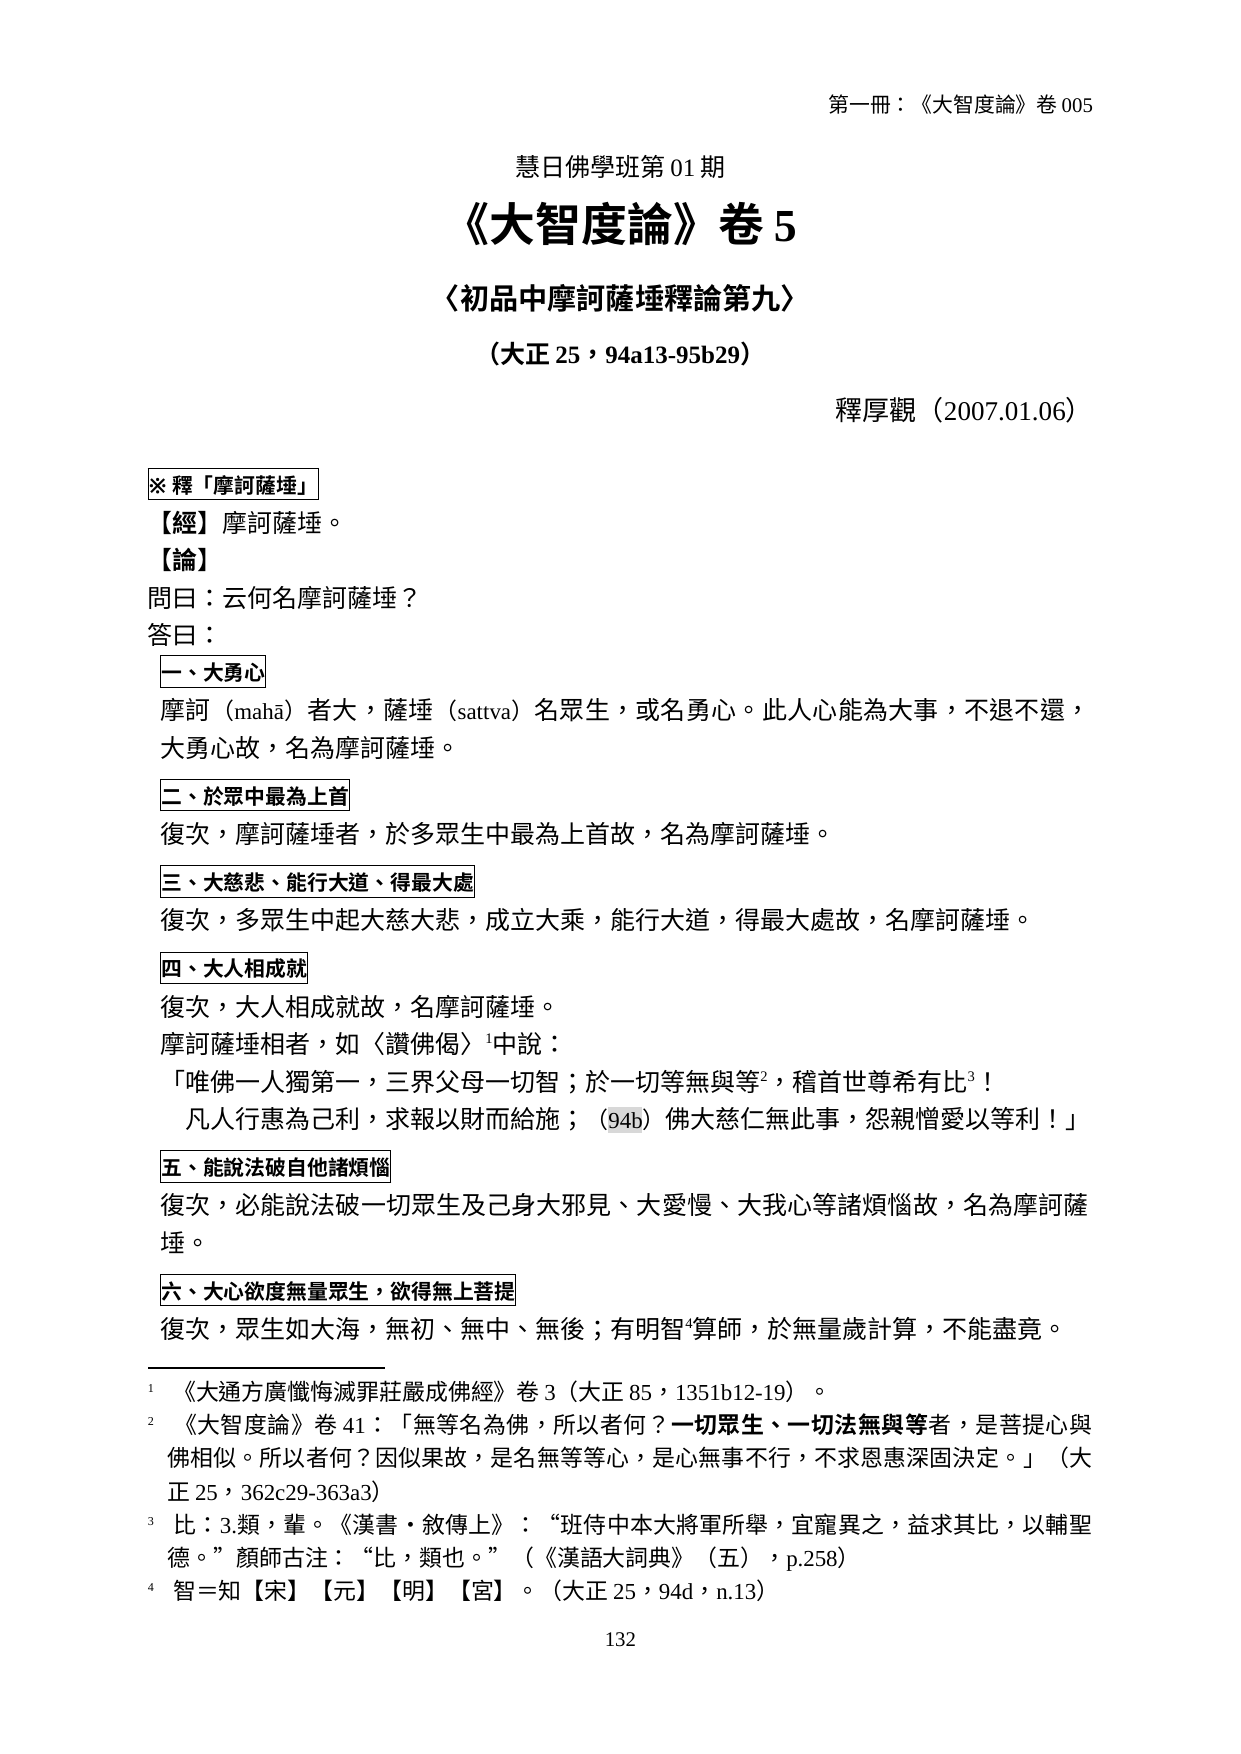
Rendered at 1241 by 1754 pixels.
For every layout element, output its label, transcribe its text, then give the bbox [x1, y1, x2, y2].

text 問曰：云何名摩訶薩埵？ [148, 578, 1092, 615]
text 【經】摩訶薩埵。 [148, 503, 1092, 540]
text 四、大人相成就 [160, 949, 1092, 986]
text 復次，摩訶薩埵者，於多眾生中最為上首故，名為摩訶薩埵。 [160, 814, 1092, 851]
text 摩訶（mahā）者大，薩埵（sattva）名眾生，或名勇心。此人心能為大事，不退不還，大勇心故，名為摩訶薩埵。 [160, 690, 1092, 765]
text 三、大慈悲、能行大道、得最大處 [160, 863, 1092, 900]
text 釋厚觀（2007.01.06） [148, 371, 1092, 446]
text 《大智度論》卷5 [148, 184, 1092, 259]
text 五、能說法破自他諸煩惱 [160, 1148, 1092, 1185]
text 六、大心欲度無量眾生，欲得無上菩提 [160, 1271, 1092, 1309]
text 一、大勇心 [160, 653, 1092, 690]
text 復次，眾生如大海，無初、無中、無後；有明智算師，於無量歲計算，不能盡竟。 [160, 1309, 1092, 1346]
text 復次，大人相成就故，名摩訶薩埵。 [160, 986, 1092, 1024]
text ※ 釋「摩訶薩埵」 [148, 465, 1092, 503]
text 二、於眾中最為上首 [160, 776, 1092, 814]
text 慧日佛學班第01期 [148, 148, 1092, 184]
text 〈初品中摩訶薩埵釋論第九〉 [148, 259, 1092, 334]
text 摩訶薩埵相者，如〈讚佛偈〉中說： [160, 1024, 1092, 1061]
text 凡人行惠為己利，求報以財而給施；（94b）佛大慈仁無此事，怨親憎愛以等利！」 [185, 1099, 1092, 1136]
text 復次，必能說法破一切眾生及己身大邪見、大愛慢、大我心等諸煩惱故，名為摩訶薩埵。 [160, 1185, 1092, 1260]
text 「唯佛一人獨第一，三界父母一切智；於一切等無與等，稽首世尊希有比！ [160, 1061, 1092, 1099]
text （大正25，13-95b29） [148, 334, 1092, 371]
text 復次，多眾生中起大慈大悲，成立大乘，能行大道，得最大處故，名摩訶薩埵。 [160, 900, 1092, 938]
text 【論】 [148, 540, 1092, 578]
text 答曰： [148, 615, 1092, 653]
